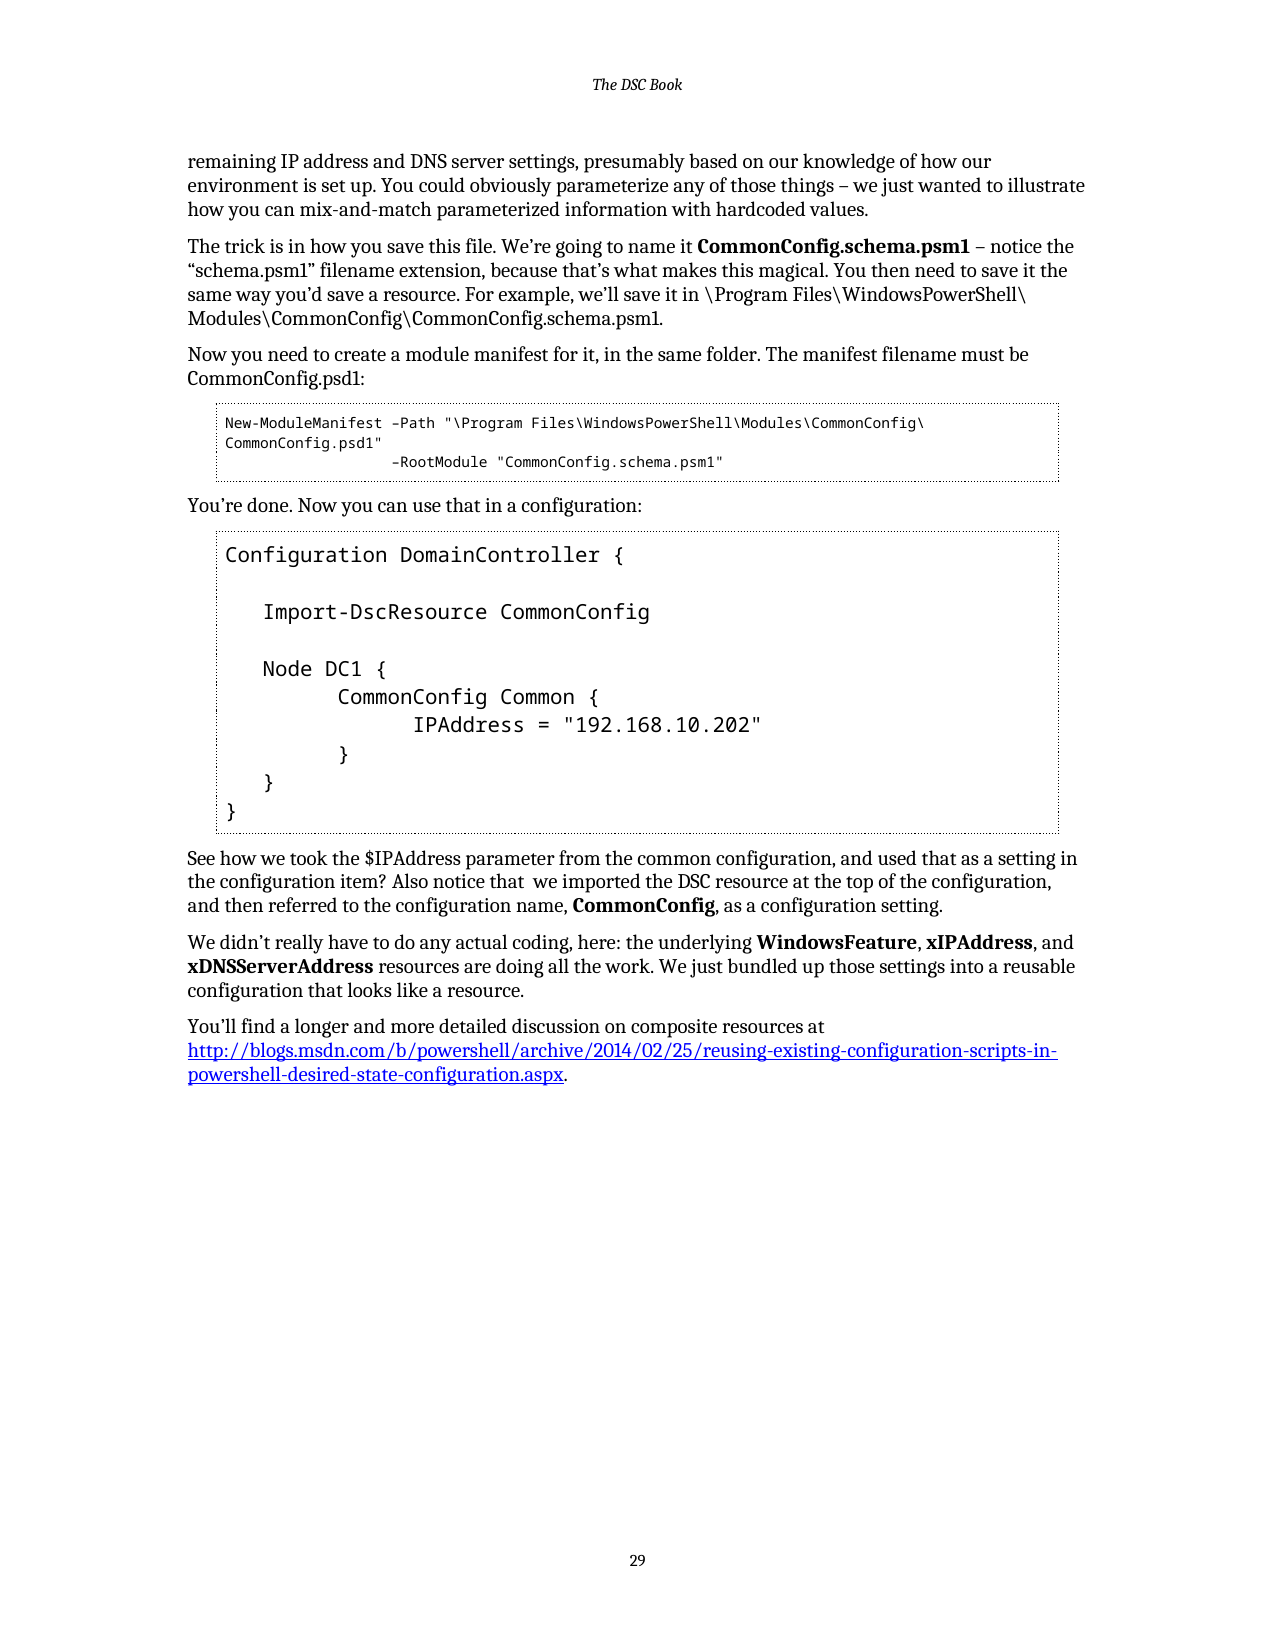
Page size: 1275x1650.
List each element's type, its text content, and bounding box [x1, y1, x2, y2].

text New-ModuleManifest –Path "\Program Files\WindowsPowerShell\Modules\CommonConfig\CommonConfig.psd1" [216, 403, 1059, 443]
text } [216, 758, 1059, 786]
text } [216, 729, 1059, 758]
text Now you need to create a module manifest for it, in the same folder. The manifest filename must be CommonConfig.psd1: [187, 343, 1087, 391]
text The trick is in how you save this file. We’re going to name it CommonConfig.schema.psm1 – notice the “schema.psm1” filename extension, because that’s what makes this magical. You then need to save it the same way you’d save a resource. For example, we’ll save it in \Program Files\WindowsPowerShell\Modules\CommonConfig\CommonConfig.schema.psm1. [187, 234, 1087, 330]
text –RootModule "CommonConfig.schema.psm1" [216, 443, 1059, 482]
text CommonConfig Common { [216, 673, 1059, 701]
text IPAddress = "192.168.10.202" [216, 701, 1059, 729]
text Node DC1 { [216, 644, 1059, 673]
text Import-DscResource CommonConfig [216, 587, 1059, 625]
text Configuration DomainController { [216, 531, 1059, 568]
text We didn’t really have to do any actual coding, here: the underlying WindowsFeature, xIPAddress, and xDNSServerAddress resources are doing all the work. We just bundled up those settings into a reusable configuration that looks like a resource. [187, 931, 1087, 1002]
text You’re done. Now you can use that in a configuration: [187, 494, 1087, 518]
text } [216, 786, 1059, 834]
text See how we took the $IPAddress parameter from the common configuration, and used that as a setting in the configuration item? Also notice that we imported the DSC resource at the top of the configuration, and then referred to the configuration name, CommonConfig, as a configuration setting. [187, 846, 1087, 918]
text You’ll find a longer and more detailed discussion on composite resources at http://blogs.msdn.com/b/powershell/archive/2014/02/25/reusing-existing-configuration-scripts-in-powershell-desired-state-configuration.aspx. [187, 1015, 1087, 1087]
